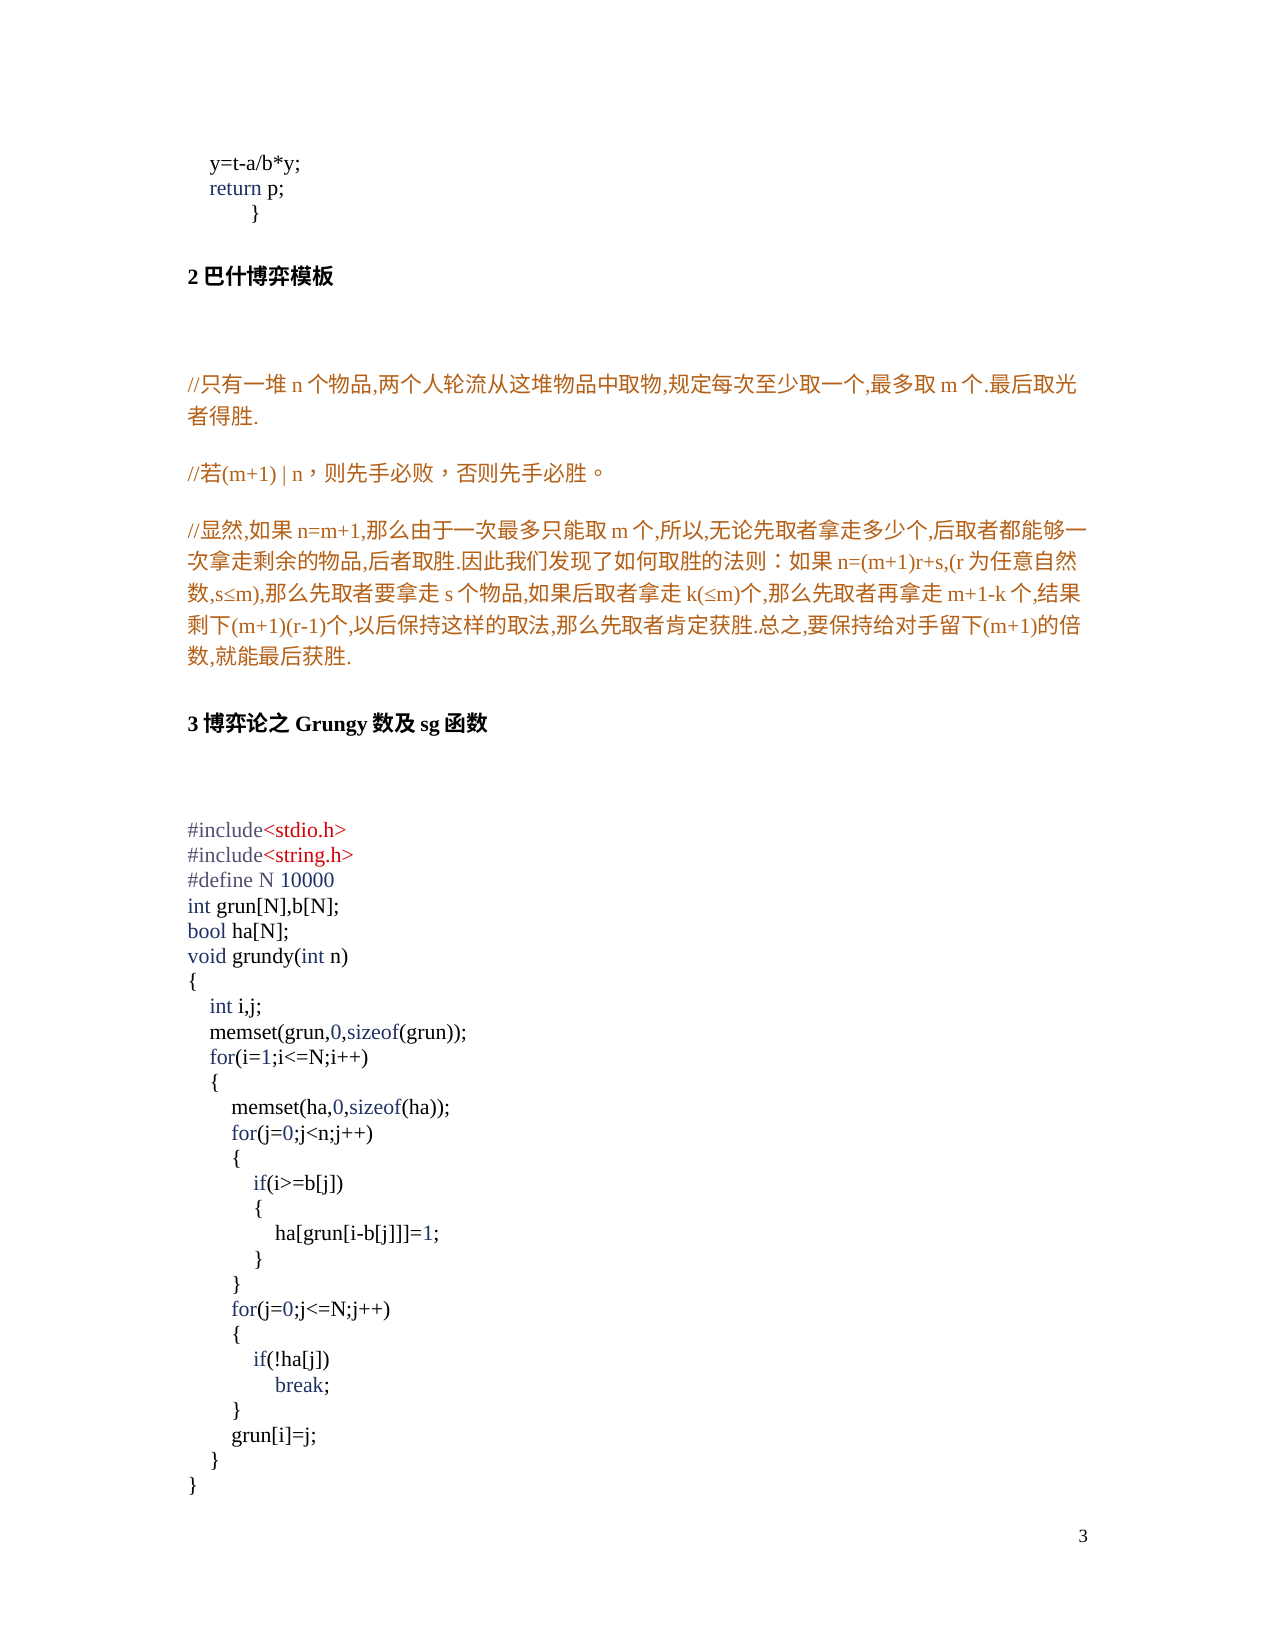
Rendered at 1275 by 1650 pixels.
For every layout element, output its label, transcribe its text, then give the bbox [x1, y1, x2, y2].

text void grundy(int n) [187, 943, 1087, 968]
text return p; [187, 175, 1087, 200]
text { [187, 1195, 1087, 1220]
text { [187, 1145, 1087, 1170]
subtitle 3博弈论之Grungy数及sg函数 [187, 706, 1087, 738]
text } [187, 1472, 1087, 1498]
text for(j=0;j<n;j++) [187, 1119, 1087, 1145]
text y=t-a/b*y; [187, 150, 1087, 175]
text { [187, 1321, 1087, 1346]
text ha[grun[i-b[j]]]=1; [187, 1220, 1087, 1246]
text grun[i]=j; [187, 1422, 1087, 1447]
text int grun[N],b[N]; [187, 893, 1087, 918]
text if(i>=b[j]) [187, 1170, 1087, 1195]
text { [187, 968, 1087, 993]
text { [187, 1069, 1087, 1094]
text break; [187, 1372, 1087, 1397]
text } [187, 200, 1087, 226]
text #include<stdio.h> [187, 817, 1087, 842]
text memset(ha,0,sizeof(ha)); [187, 1094, 1087, 1119]
text int i,j; [187, 993, 1087, 1019]
text #define N 10000 [187, 867, 1087, 893]
text //只有一堆n个物品,两个人轮流从这堆物品中取物,规定每次至少取一个,最多取m个.最后取光者得胜. [187, 367, 1087, 431]
text for(i=1;i<=N;i++) [187, 1044, 1087, 1069]
text memset(grun,0,sizeof(grun)); [187, 1019, 1087, 1044]
text //显然,如果n=m+1,那么由于一次最多只能取m个,所以,无论先取者拿走多少个,后取者都能够一次拿走剩余的物品,后者取胜.因此我们发现了如何取胜的法则：如果n=(m+1)r+s,(r为任意自然数,s≤m),那么先取者要拿走s个物品,如果后取者拿走k(≤m)个,那么先取者再拿走m+1-k个,结果剩下(m+1)(r-1)个,以后保持这样的取法,那么先取者肯定获胜.总之,要保持给对手留下(m+1)的倍数,就能最后获胜. [187, 513, 1087, 671]
text #include<string.h> [187, 842, 1087, 867]
text } [187, 1246, 1087, 1271]
text //若(m+1) | n，则先手必败，否则先手必胜。 [187, 456, 1087, 487]
text bool ha[N]; [187, 918, 1087, 943]
text } [187, 1447, 1087, 1472]
text } [187, 1271, 1087, 1296]
subtitle 2巴什博弈模板 [187, 261, 1087, 291]
text } [187, 1397, 1087, 1422]
text if(!ha[j]) [187, 1346, 1087, 1372]
text for(j=0;j<=N;j++) [187, 1296, 1087, 1321]
